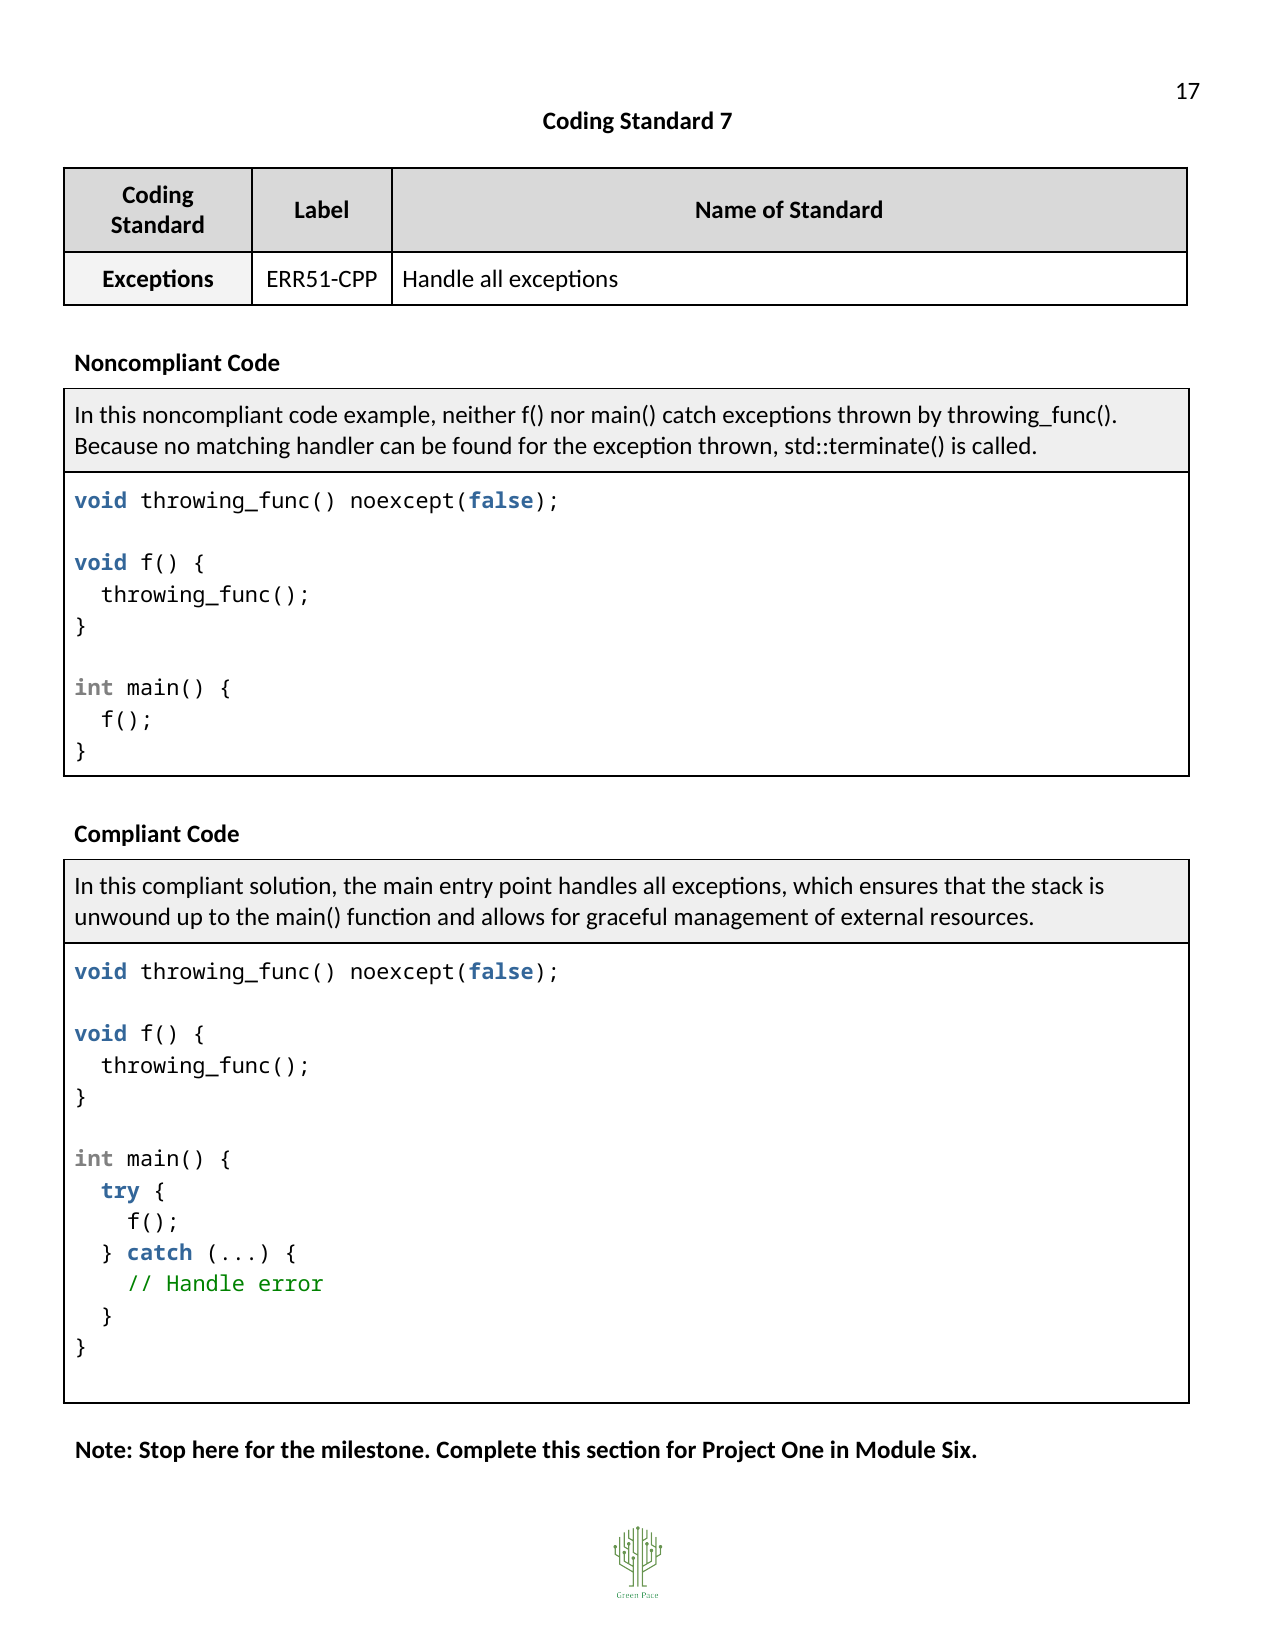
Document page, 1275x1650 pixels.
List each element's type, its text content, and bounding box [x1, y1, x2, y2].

table_cell ERR51-CPP [253, 253, 391, 304]
text Note: Stop here for the milestone. Complete this section for Project One in Module Six. [75, 1434, 1200, 1465]
table_cell void throwing_func() noexcept(false); void f() { throwing_func(); } int main() { try { f(); } catch (...) { // Handle error } } [65, 944, 1188, 1402]
table_cell Handle all exceptions [393, 253, 1186, 304]
subtitle Coding Standard 7 [75, 106, 1200, 136]
table_header Coding Standard [65, 169, 251, 251]
table_cell In this noncompliant code example, neither f() nor main() catch exceptions thrown by throwing_func(). Because no matching handler can be found for the exception thrown, std::terminate() is called. [65, 389, 1188, 471]
table_header Name of Standard [393, 169, 1186, 251]
table_cell In this compliant solution, the main entry point handles all exceptions, which ensures that the stack is unwound up to the main() function and allows for graceful management of external resources. [65, 860, 1188, 942]
table_header Noncompliant Code [64, 337, 1189, 388]
picture [605, 1521, 670, 1606]
table_header Label [253, 169, 391, 251]
table_cell Exceptions [65, 253, 251, 304]
table_cell void throwing_func() noexcept(false); void f() { throwing_func(); } int main() { f(); } [65, 473, 1188, 775]
table_header Compliant Code [64, 808, 1189, 859]
